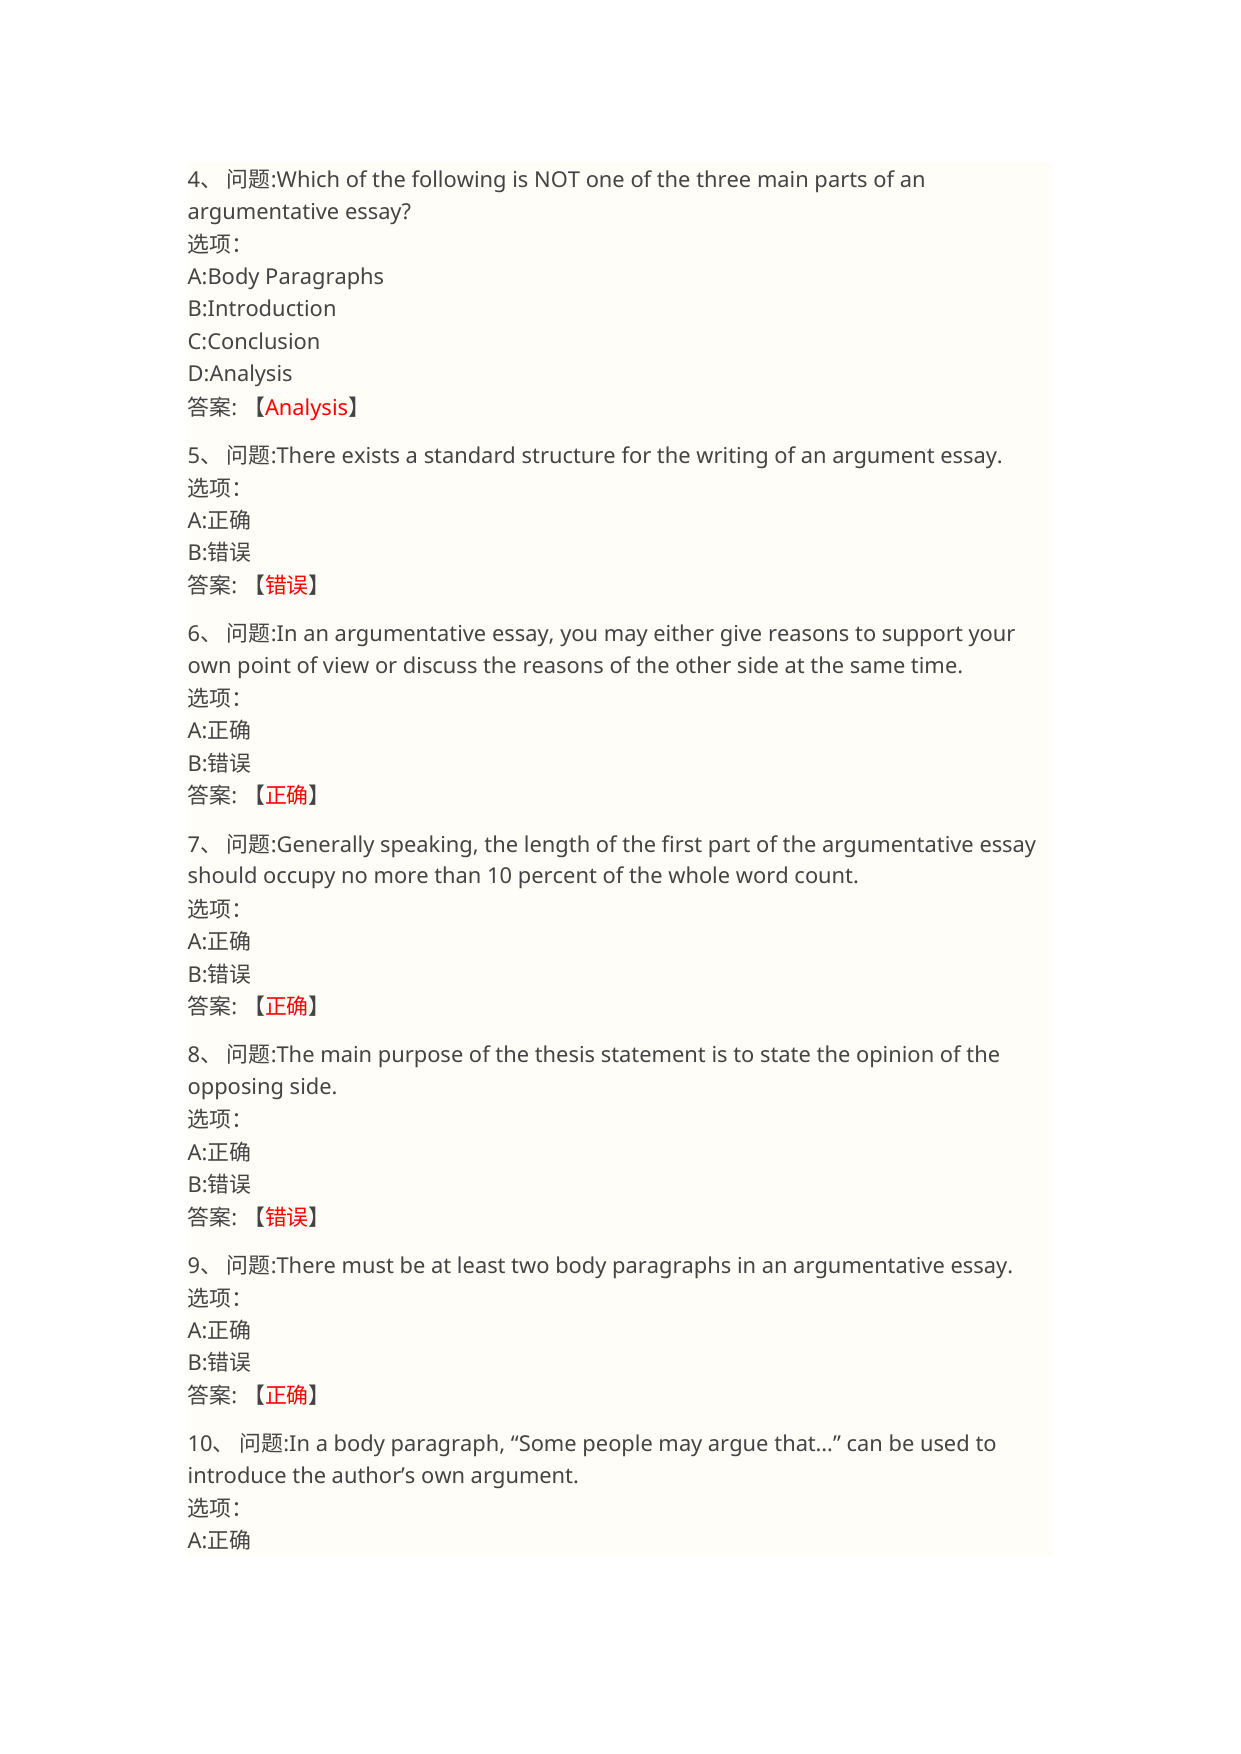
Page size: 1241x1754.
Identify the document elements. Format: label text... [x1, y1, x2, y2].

text 9、 问题:There must be at least two body paragraphs in an argumentative essay. 选项： A:正确 B:错误 答案: 【正确】 [187, 1248, 1053, 1410]
text 7、 问题:Generally speaking, the length of the first part of the argumentative essay should occupy no more than 10 percent of the whole word count. 选项： A:正确 B:错误 答案: 【正确】 [187, 826, 1053, 1021]
text 4、 问题:Which of the following is NOT one of the three main parts of an argumentative essay? 选项： A:Body Paragraphs B:Introduction C:Conclusion D:Analysis 答案: 【Analysis】 [187, 162, 1053, 422]
text 6、 问题:In an argumentative essay, you may either give reasons to support your own point of view or discuss the reasons of the other side at the same time. 选项： A:正确 B:错误 答案: 【正确】 [187, 616, 1053, 811]
text 8、 问题:The main purpose of the thesis statement is to state the opinion of the opposing side. 选项： A:正确 B:错误 答案: 【错误】 [187, 1037, 1053, 1232]
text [187, 1426, 1053, 1556]
text 5、 问题:There exists a standard structure for the writing of an argument essay. 选项： A:正确 B:错误 答案: 【错误】 [187, 438, 1053, 600]
